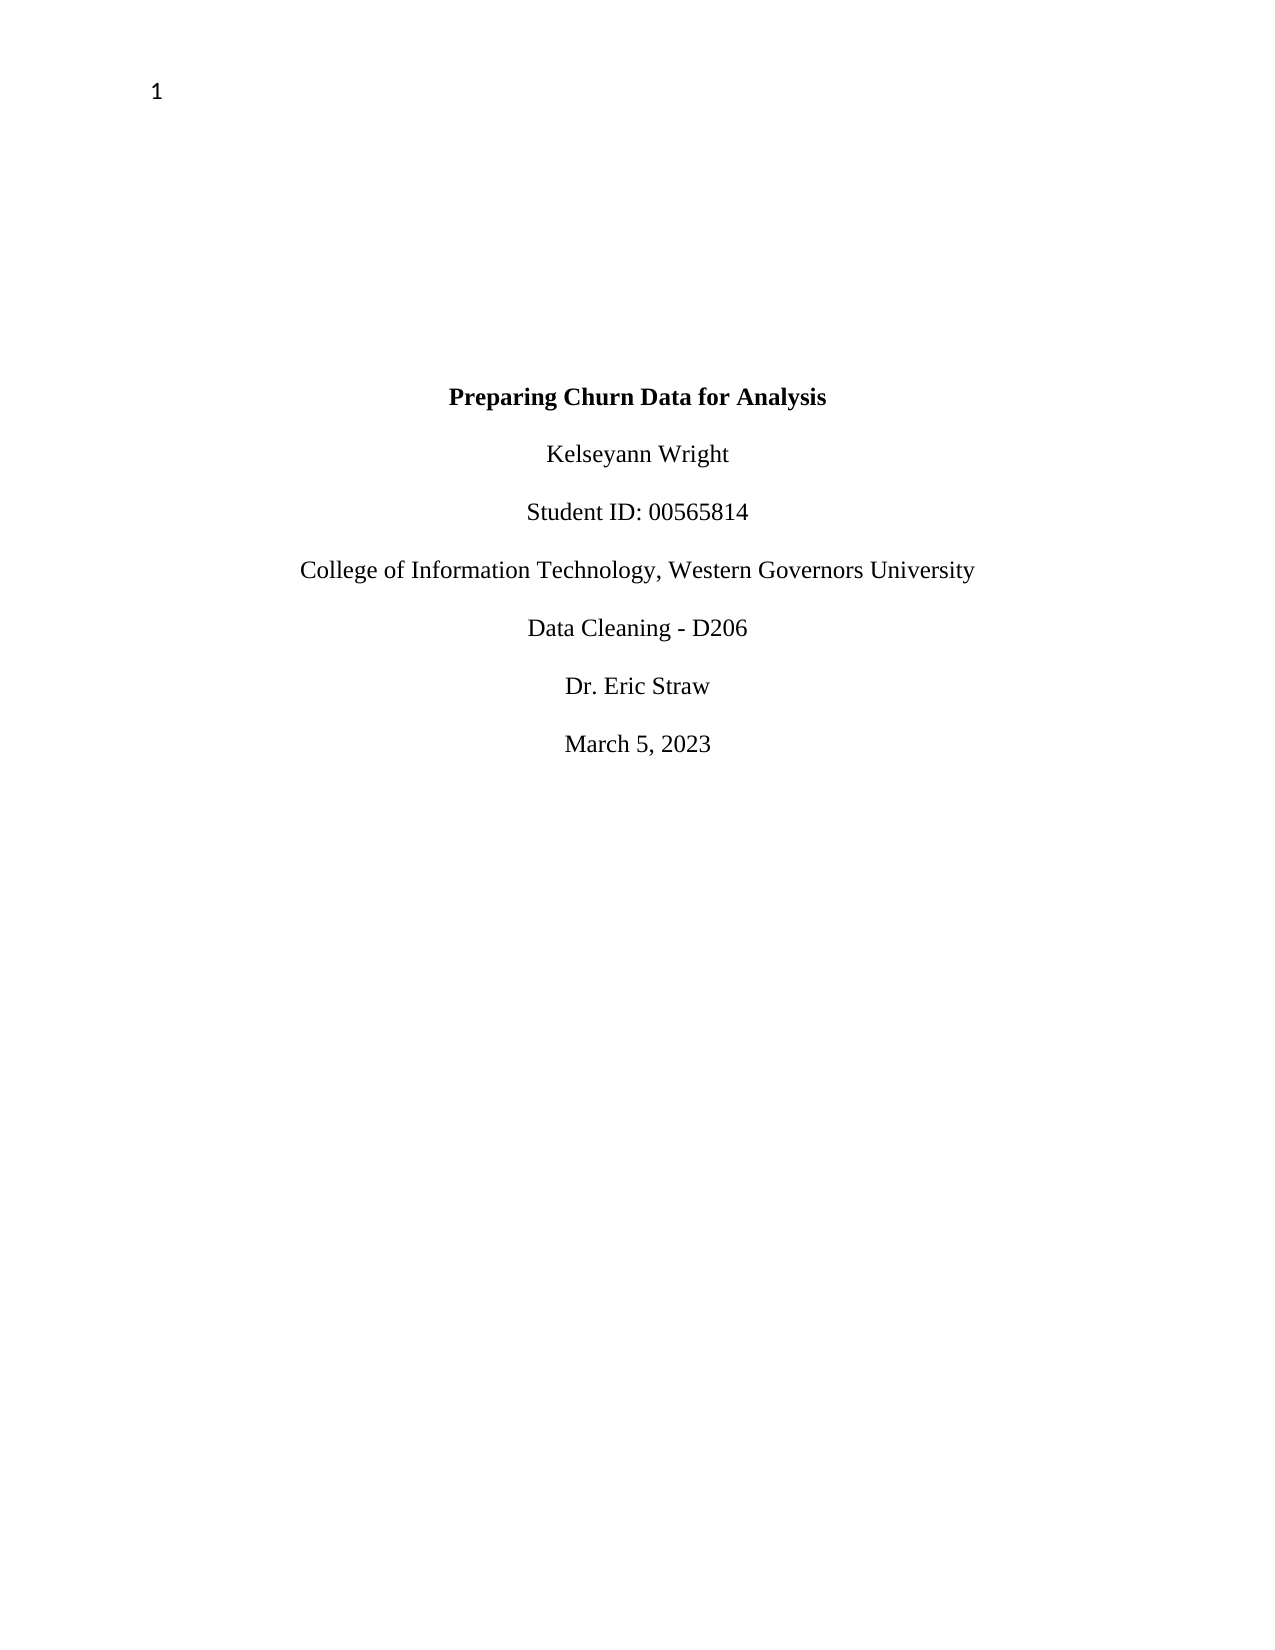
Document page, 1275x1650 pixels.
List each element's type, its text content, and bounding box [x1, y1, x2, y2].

text Dr. Eric Straw [150, 671, 1125, 700]
text Preparing Churn Data for Analysis [150, 382, 1125, 410]
text March 5, 2023 [150, 729, 1125, 758]
text Data Cleaning - D206 [150, 613, 1125, 642]
text Kelseyann Wright [150, 439, 1125, 468]
text College of Information Technology, Western Governors University [150, 555, 1125, 584]
text Student ID: 00565814 [150, 497, 1125, 526]
